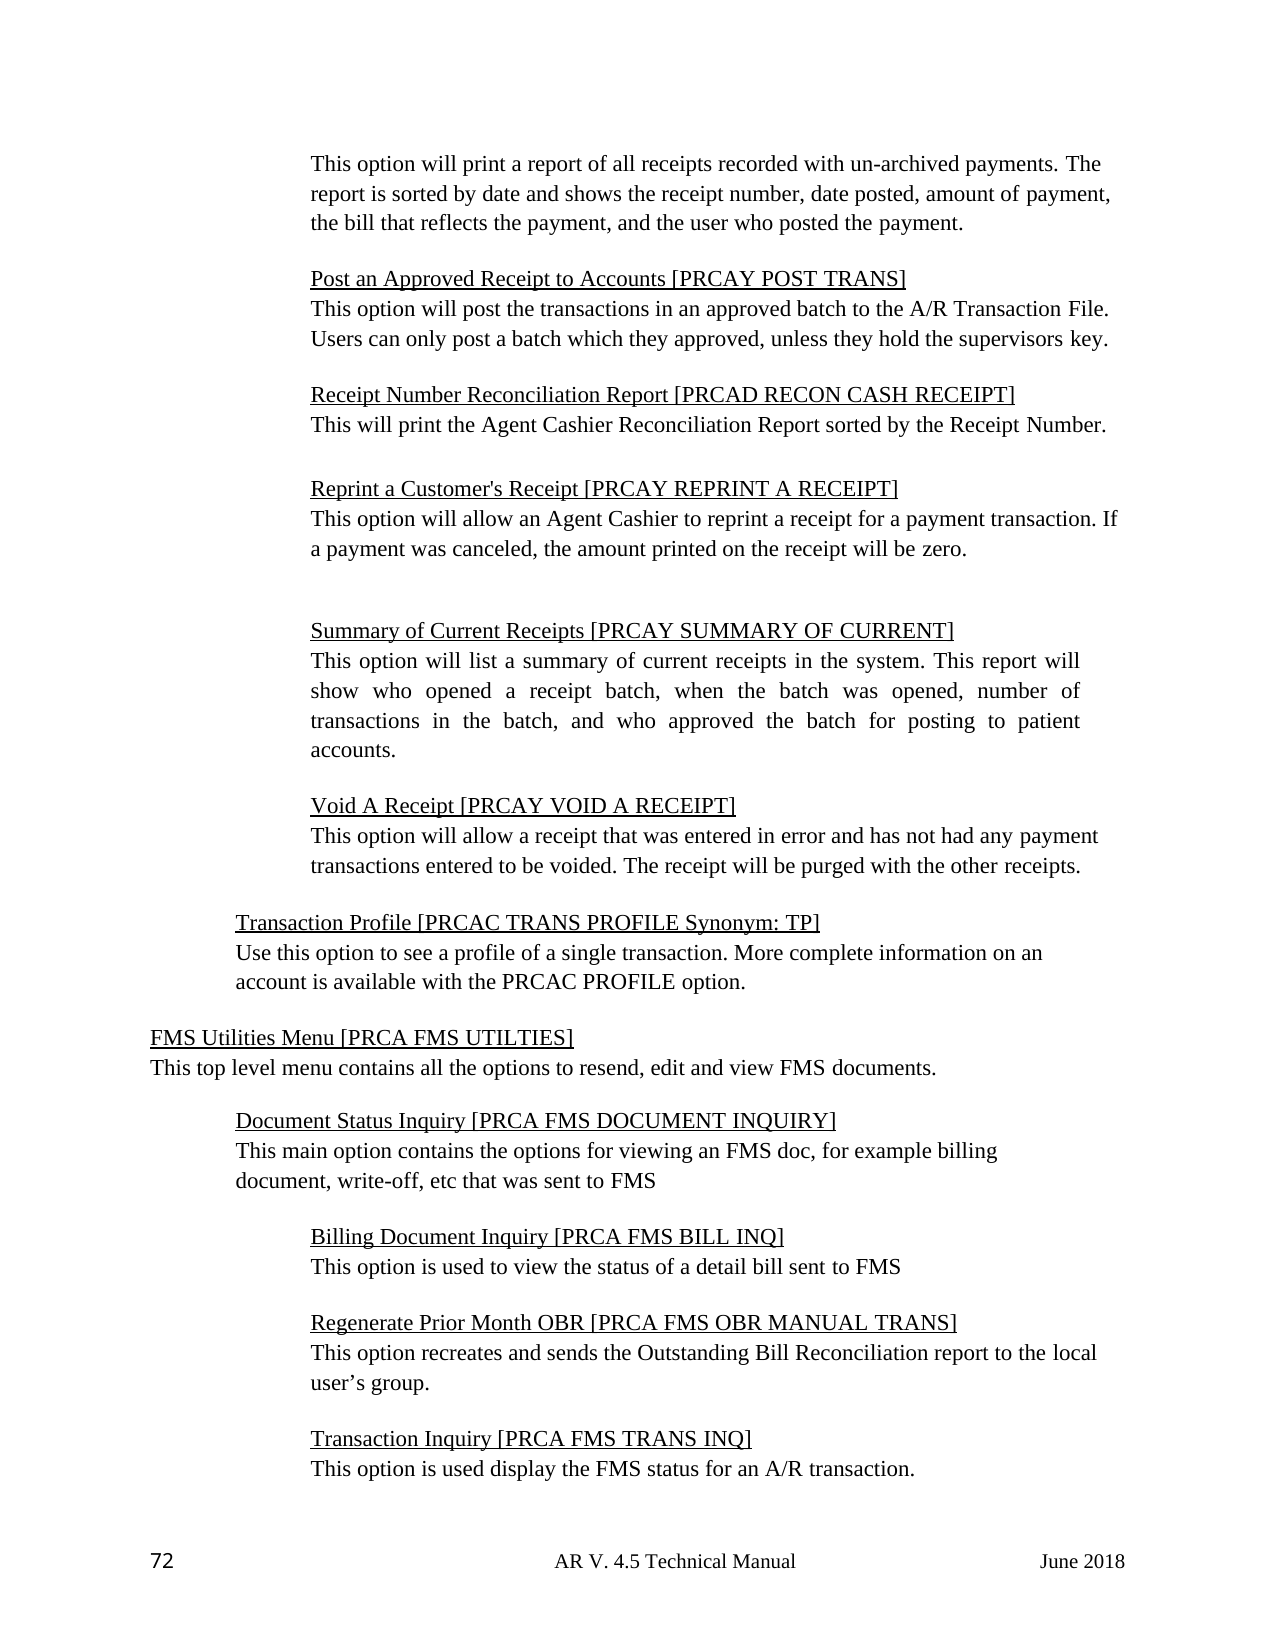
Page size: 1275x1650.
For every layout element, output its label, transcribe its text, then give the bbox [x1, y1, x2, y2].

text Billing Document Inquiry [PRCA FMS BILL INQ] [310, 1223, 1125, 1249]
text Summary of Current Receipts [PRCAY SUMMARY OF CURRENT] [310, 617, 1125, 644]
text This option is used display the FMS status for an A/R transaction. [310, 1455, 1125, 1481]
text This top level menu contains all the options to resend, edit and view FMS documents. [150, 1054, 1111, 1081]
text Void A Receipt [PRCAY VOID A RECEIPT] [310, 793, 1125, 819]
text This option will allow a receipt that was entered in error and has not had any payment transactions entered to be voided. The receipt will be purged with the other receipts. [310, 823, 1111, 879]
text Transaction Profile [PRCAC TRANS PROFILE Synonym: TP] [235, 908, 1111, 935]
text This option will post the transactions in an approved batch to the A/R Transaction File. Users can only post a batch which they approved, unless they hold the supervisors key. [310, 296, 1111, 352]
text This option will print a report of all receipts recorded with un-archived payments. The report is sorted by date and shows the receipt number, date posted, amount of payment, the bill that reflects the payment, and the user who posted the payment. [310, 150, 1111, 236]
text Post an Approved Receipt to Accounts [PRCAY POST TRANS] [310, 266, 1111, 292]
text This will print the Agent Cashier Reconciliation Report sorted by the Receipt Number. [310, 411, 1111, 438]
text Use this option to see a profile of a single transaction. More complete information on an account is available with the PRCAC PROFILE option. [235, 938, 1106, 994]
text This main option contains the options for viewing an FMS doc, for example billing document, write-off, etc that was sent to FMS [235, 1137, 1077, 1193]
text Transaction Inquiry [PRCA FMS TRANS INQ] [310, 1425, 1125, 1451]
text FMS Utilities Menu [PRCA FMS UTILTIES] [150, 1024, 1111, 1051]
text This option is used to view the status of a detail bill sent to FMS [310, 1253, 1087, 1279]
text Regenerate Prior Month OBR [PRCA FMS OBR MANUAL TRANS] [310, 1309, 1125, 1336]
text This option will list a summary of current receipts in the system. This report will show who opened a receipt batch, when the batch was opened, number of transactions in the batch, and who approved the batch for posting to patient accounts. [310, 647, 1082, 763]
text Receipt Number Reconciliation Report [PRCAD RECON CASH RECEIPT] [310, 381, 1111, 408]
text This option will allow an Agent Cashier to reprint a receipt for a payment transaction. If a payment was canceled, the amount printed on the receipt will be zero. [310, 505, 1125, 561]
text Document Status Inquiry [PRCA FMS DOCUMENT INQUIRY] [235, 1107, 1111, 1133]
text Reprint a Customer's Receipt [PRCAY REPRINT A RECEIPT] [310, 475, 1125, 501]
text This option recreates and sends the Outstanding Bill Reconciliation report to the local user’s group. [310, 1339, 1111, 1395]
